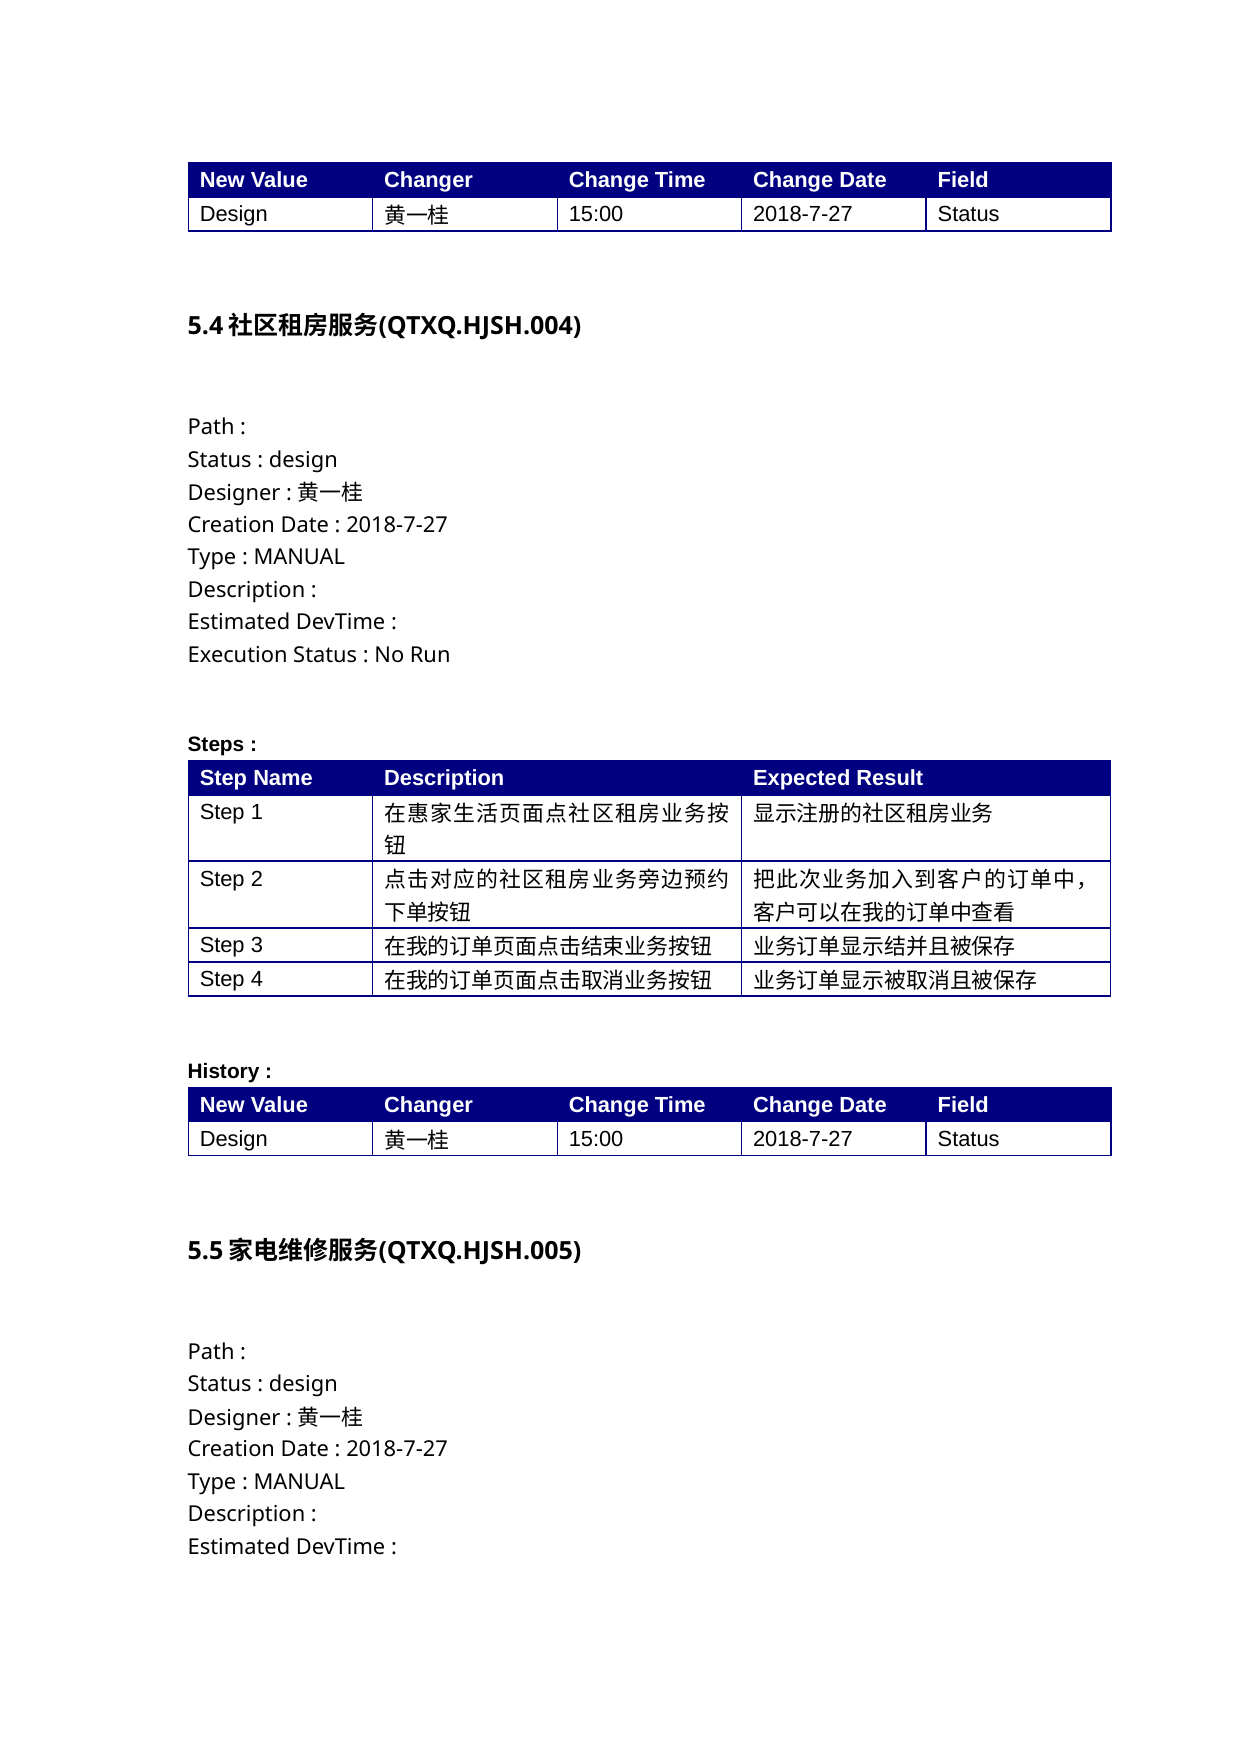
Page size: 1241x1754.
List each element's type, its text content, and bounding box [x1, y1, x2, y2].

table_cell 黄一桂 [373, 1122, 557, 1155]
text Creation Date : 2018-7-27 [187, 1432, 1053, 1464]
table_cell 点击对应的社区租房业务旁边预约下单按钮 [373, 862, 741, 927]
table_header Change Date [742, 1088, 925, 1121]
text Execution Status : No Run [187, 637, 1053, 670]
table_cell 业务订单显示结并且被保存 [742, 929, 1110, 961]
text Status : design [187, 442, 1053, 475]
text Description : [187, 1497, 1053, 1529]
table_cell 黄一桂 [373, 198, 557, 230]
text Status : design [187, 1367, 1053, 1399]
subtitle 5.4社区租房服务(QTXQ.HJSH.004) [187, 291, 1053, 356]
table_cell Status [927, 1122, 1110, 1155]
table_cell 15:00 [558, 198, 741, 230]
text Designer : 黄一桂 [187, 1399, 1053, 1432]
table_cell Step 1 [189, 796, 372, 860]
table_cell 2018-7-27 [742, 1122, 925, 1155]
text Path : [187, 410, 1053, 442]
table_cell Design [189, 1122, 372, 1155]
table_header New Value [189, 164, 372, 196]
table_header Description [373, 761, 741, 794]
table_cell Status [927, 198, 1110, 230]
text Path : [187, 1334, 1053, 1367]
table_cell Step 4 [189, 963, 372, 995]
text Type : MANUAL [187, 540, 1053, 572]
table_cell 15:00 [558, 1122, 741, 1155]
table_header Field [927, 1088, 1110, 1121]
table_cell Step 2 [189, 862, 372, 927]
text Estimated DevTime : [187, 605, 1053, 637]
table_header Field [927, 164, 1110, 196]
table_cell 2018-7-27 [742, 198, 925, 230]
table_cell 在惠家生活页面点社区租房业务按钮 [373, 796, 741, 860]
table_cell Step 3 [189, 929, 372, 961]
text Designer : 黄一桂 [187, 475, 1053, 507]
text Description : [187, 572, 1053, 605]
table_header Changer [373, 164, 557, 196]
table_cell Design [189, 198, 372, 230]
table_header New Value [189, 1088, 372, 1121]
text Estimated DevTime : [187, 1529, 1053, 1562]
text Steps : [187, 727, 1053, 760]
table_header Changer [373, 1088, 557, 1121]
table_header Change Date [742, 164, 925, 196]
table_header Change Time [558, 1088, 741, 1121]
text History : [187, 1054, 1053, 1087]
text Creation Date : 2018-7-27 [187, 507, 1053, 540]
table_cell 在我的订单页面点击取消业务按钮 [373, 963, 741, 995]
table_cell 业务订单显示被取消且被保存 [742, 963, 1110, 995]
table_header Expected Result [742, 761, 1110, 794]
table_header Change Time [558, 164, 741, 196]
table_cell 在我的订单页面点击结束业务按钮 [373, 929, 741, 961]
table_cell 把此次业务加入到客户的订单中，客户可以在我的订单中查看 [742, 862, 1110, 927]
text Type : MANUAL [187, 1464, 1053, 1497]
table_header Step Name [189, 761, 372, 794]
subtitle 5.5家电维修服务(QTXQ.HJSH.005) [187, 1216, 1053, 1281]
table_cell 显示注册的社区租房业务 [742, 796, 1110, 860]
